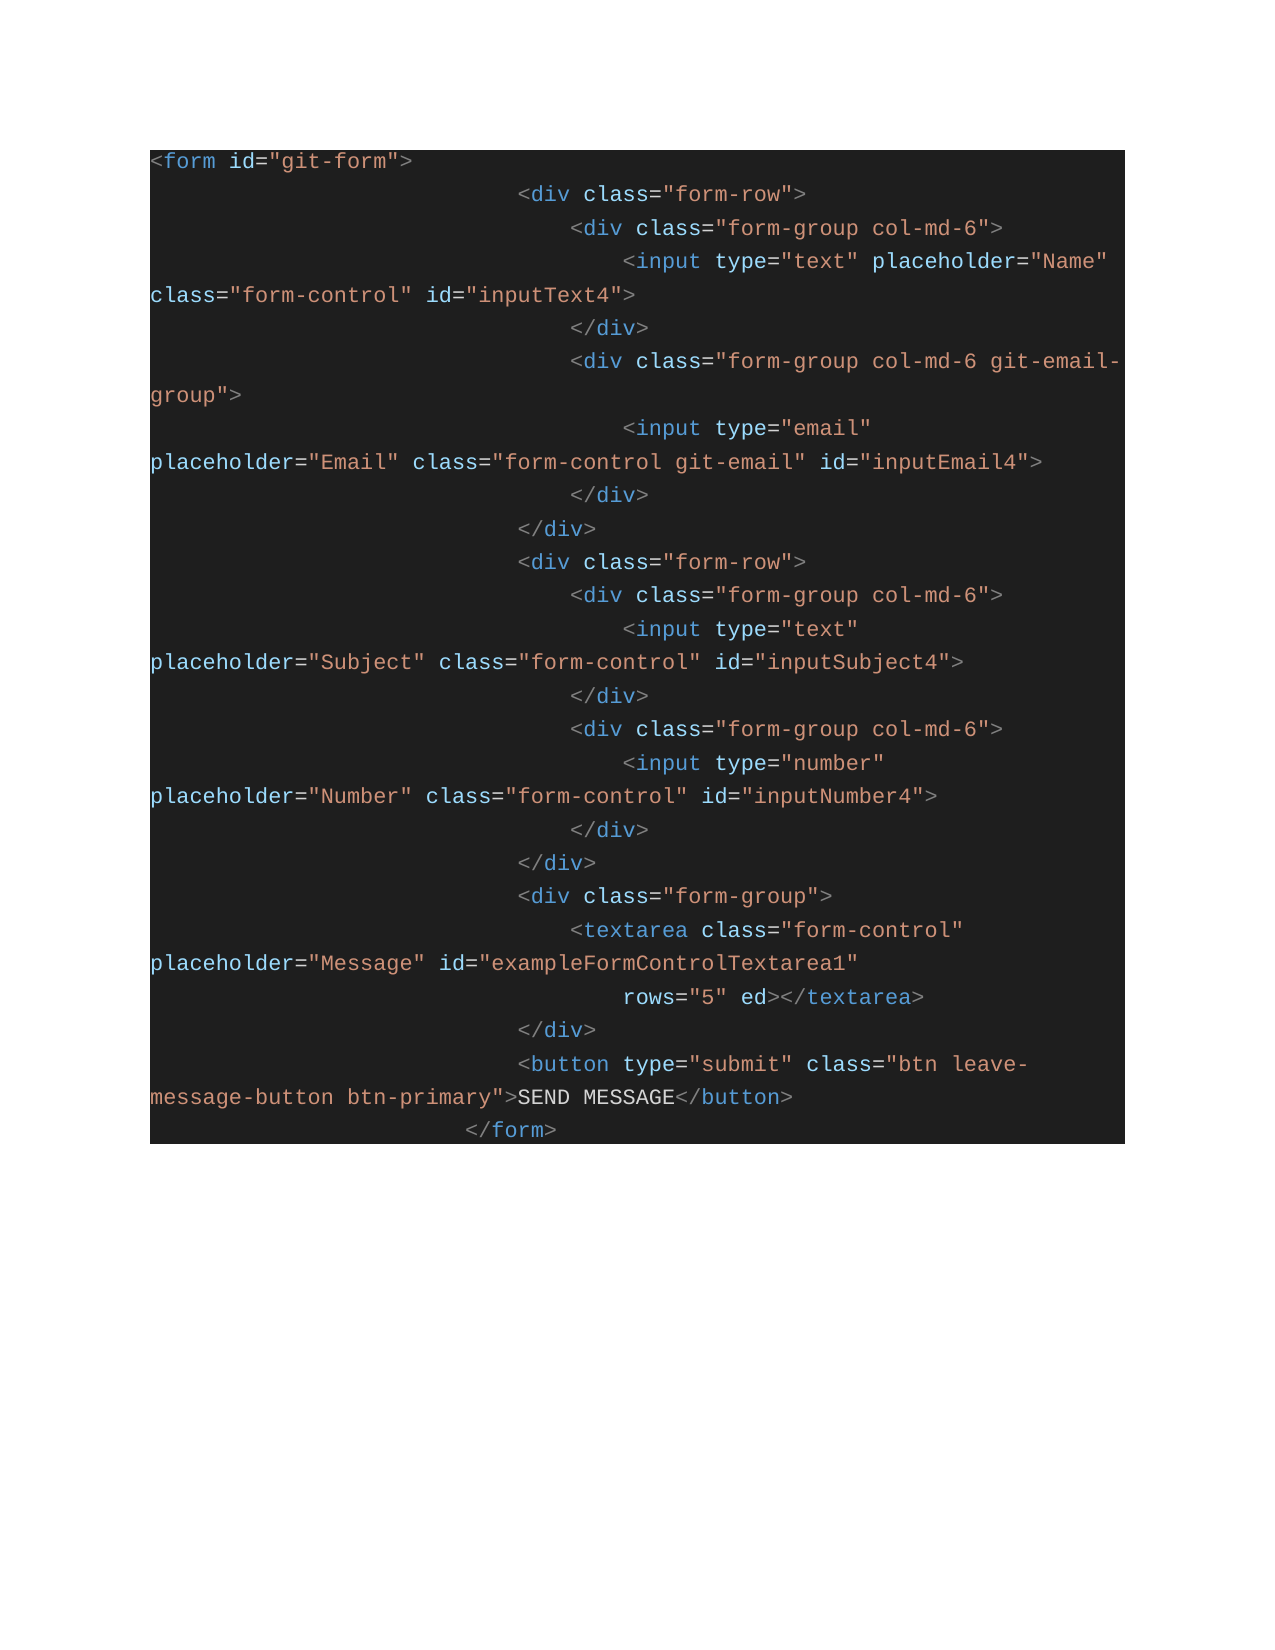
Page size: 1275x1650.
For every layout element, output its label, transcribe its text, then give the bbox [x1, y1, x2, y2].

text </div> [150, 484, 1125, 509]
text <input type="text" placeholder="Subject" class="form-control" id="inputSubject4"> [150, 618, 1125, 676]
text <input type="number" placeholder="Number" class="form-control" id="inputNumber4"> [150, 752, 1125, 810]
text </div> [150, 317, 1125, 342]
text </div> [150, 1019, 1125, 1044]
text </div> [150, 518, 1125, 543]
text <div class="form-group col-md-6 git-email-group"> [150, 351, 1125, 409]
text <div class="form-group col-md-6"> [150, 585, 1125, 609]
text <div class="form-group col-md-6"> [150, 718, 1125, 743]
text </div> [150, 685, 1125, 710]
text <input type="text" placeholder="Name" class="form-control" id="inputText4"> [150, 250, 1125, 308]
text <form id="git-form"> [150, 150, 1125, 175]
text <div class="form-group"> [150, 886, 1125, 910]
text <input type="email" placeholder="Email" class="form-control git-email" id="inputEmail4"> [150, 417, 1125, 476]
text <div class="form-row"> [150, 183, 1125, 208]
text rows="5" ed></textarea> [150, 986, 1125, 1011]
text </div> [150, 852, 1125, 877]
text <button type="submit" class="btn leave-message-button btn-primary">SEND MESSAGE</button> [150, 1053, 1125, 1111]
text <div class="form-row"> [150, 551, 1125, 576]
text </div> [150, 819, 1125, 843]
text </form> [150, 1120, 1125, 1144]
text <div class="form-group col-md-6"> [150, 217, 1125, 242]
text <textarea class="form-control" placeholder="Message" id="exampleFormControlTextarea1" [150, 919, 1125, 977]
